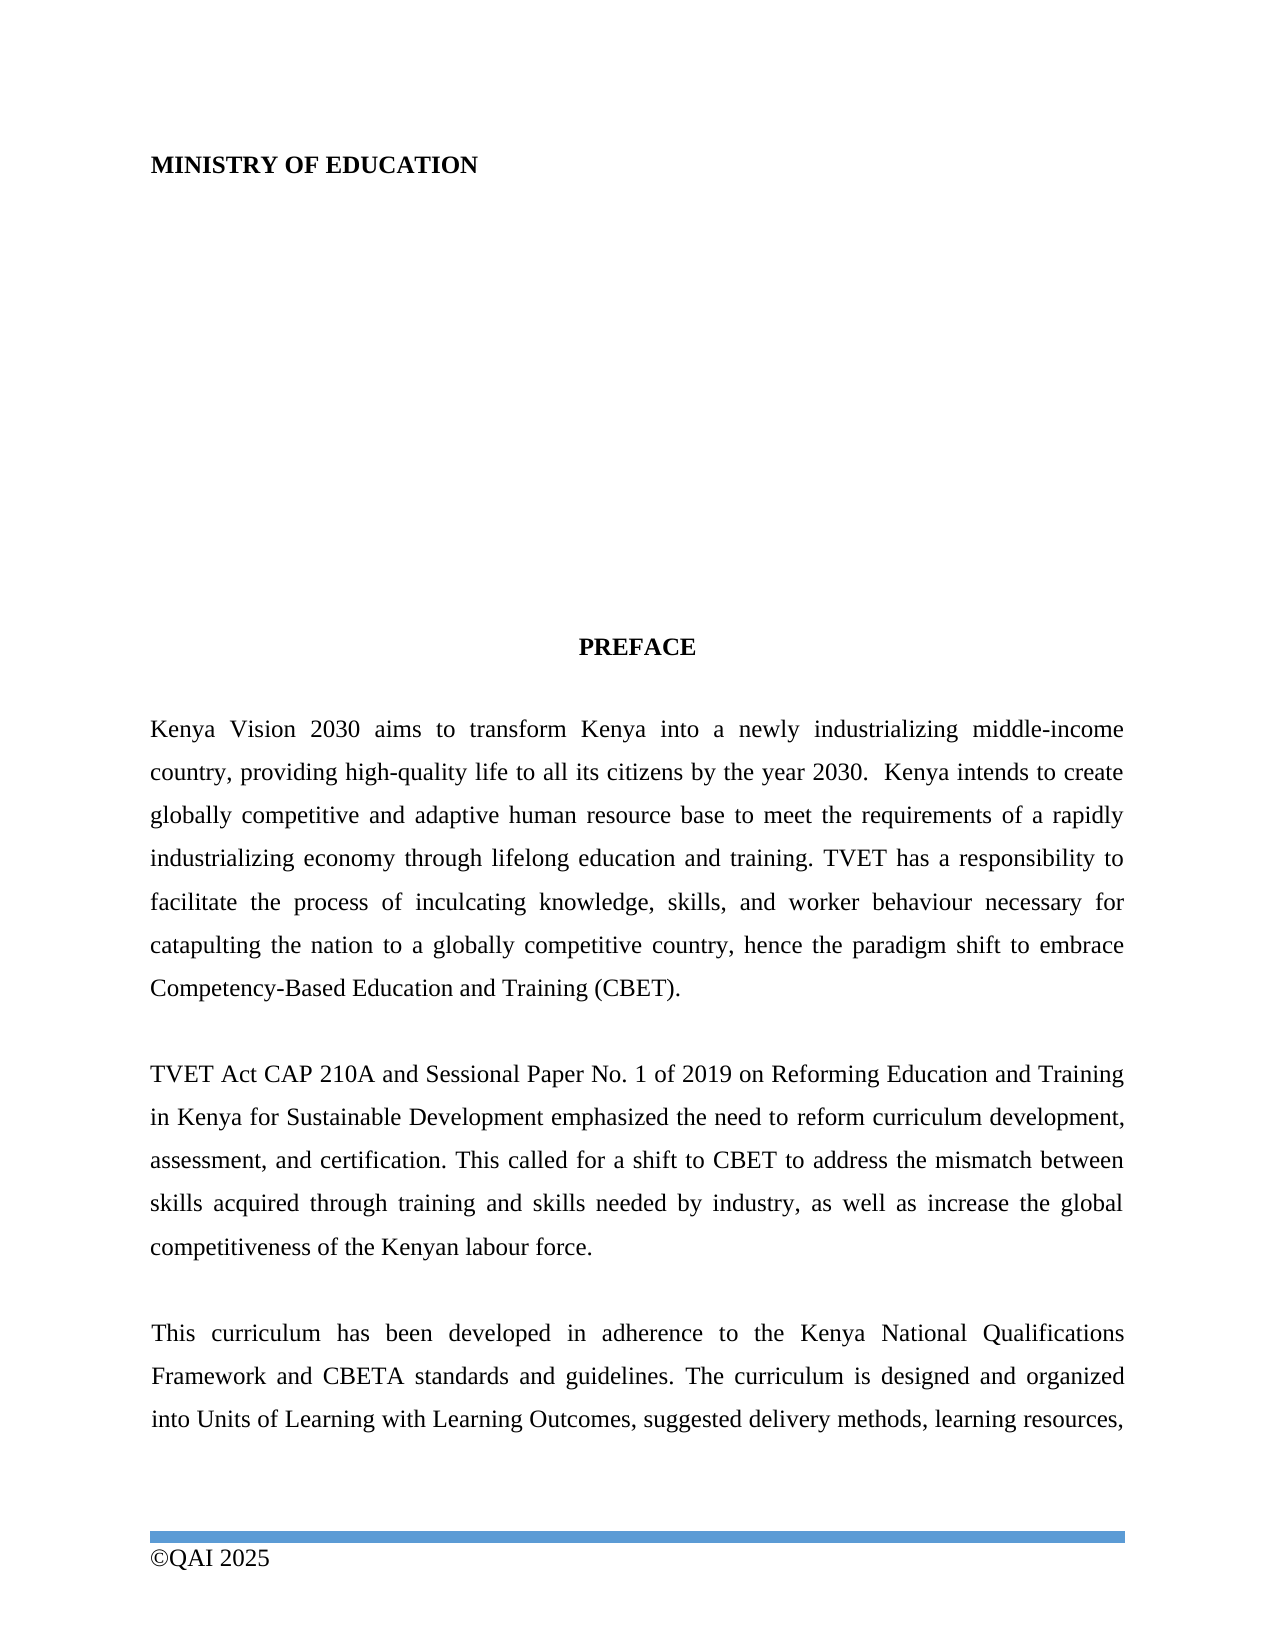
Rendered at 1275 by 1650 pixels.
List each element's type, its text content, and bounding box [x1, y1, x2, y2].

text TVET Act CAP 210A and Sessional Paper No. 1 of 2019 on Reforming Education and Training in Kenya for Sustainable Development emphasized the need to reform curriculum development, assessment, and certification. This called for a shift to CBET to address the mismatch between skills acquired through training and skills needed by industry, as well as increase the global competitiveness of the Kenyan labour force. [150, 1059, 1125, 1260]
text PREFACE [150, 632, 1125, 661]
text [151, 1318, 1125, 1433]
text Kenya Vision 2030 aims to transform Kenya into a newly industrializing middle-income country, providing high-quality life to all its citizens by the year 2030. Kenya intends to create globally competitive and adaptive human resource base to meet the requirements of a rapidly industrializing economy through lifelong education and training. TVET has a responsibility to facilitate the process of inculcating knowledge, skills, and worker behaviour necessary for catapulting the nation to a globally competitive country, hence the paradigm shift to embrace Competency-Based Education and Training (CBET). [150, 714, 1125, 1002]
text MINISTRY OF EDUCATION [151, 150, 1125, 179]
